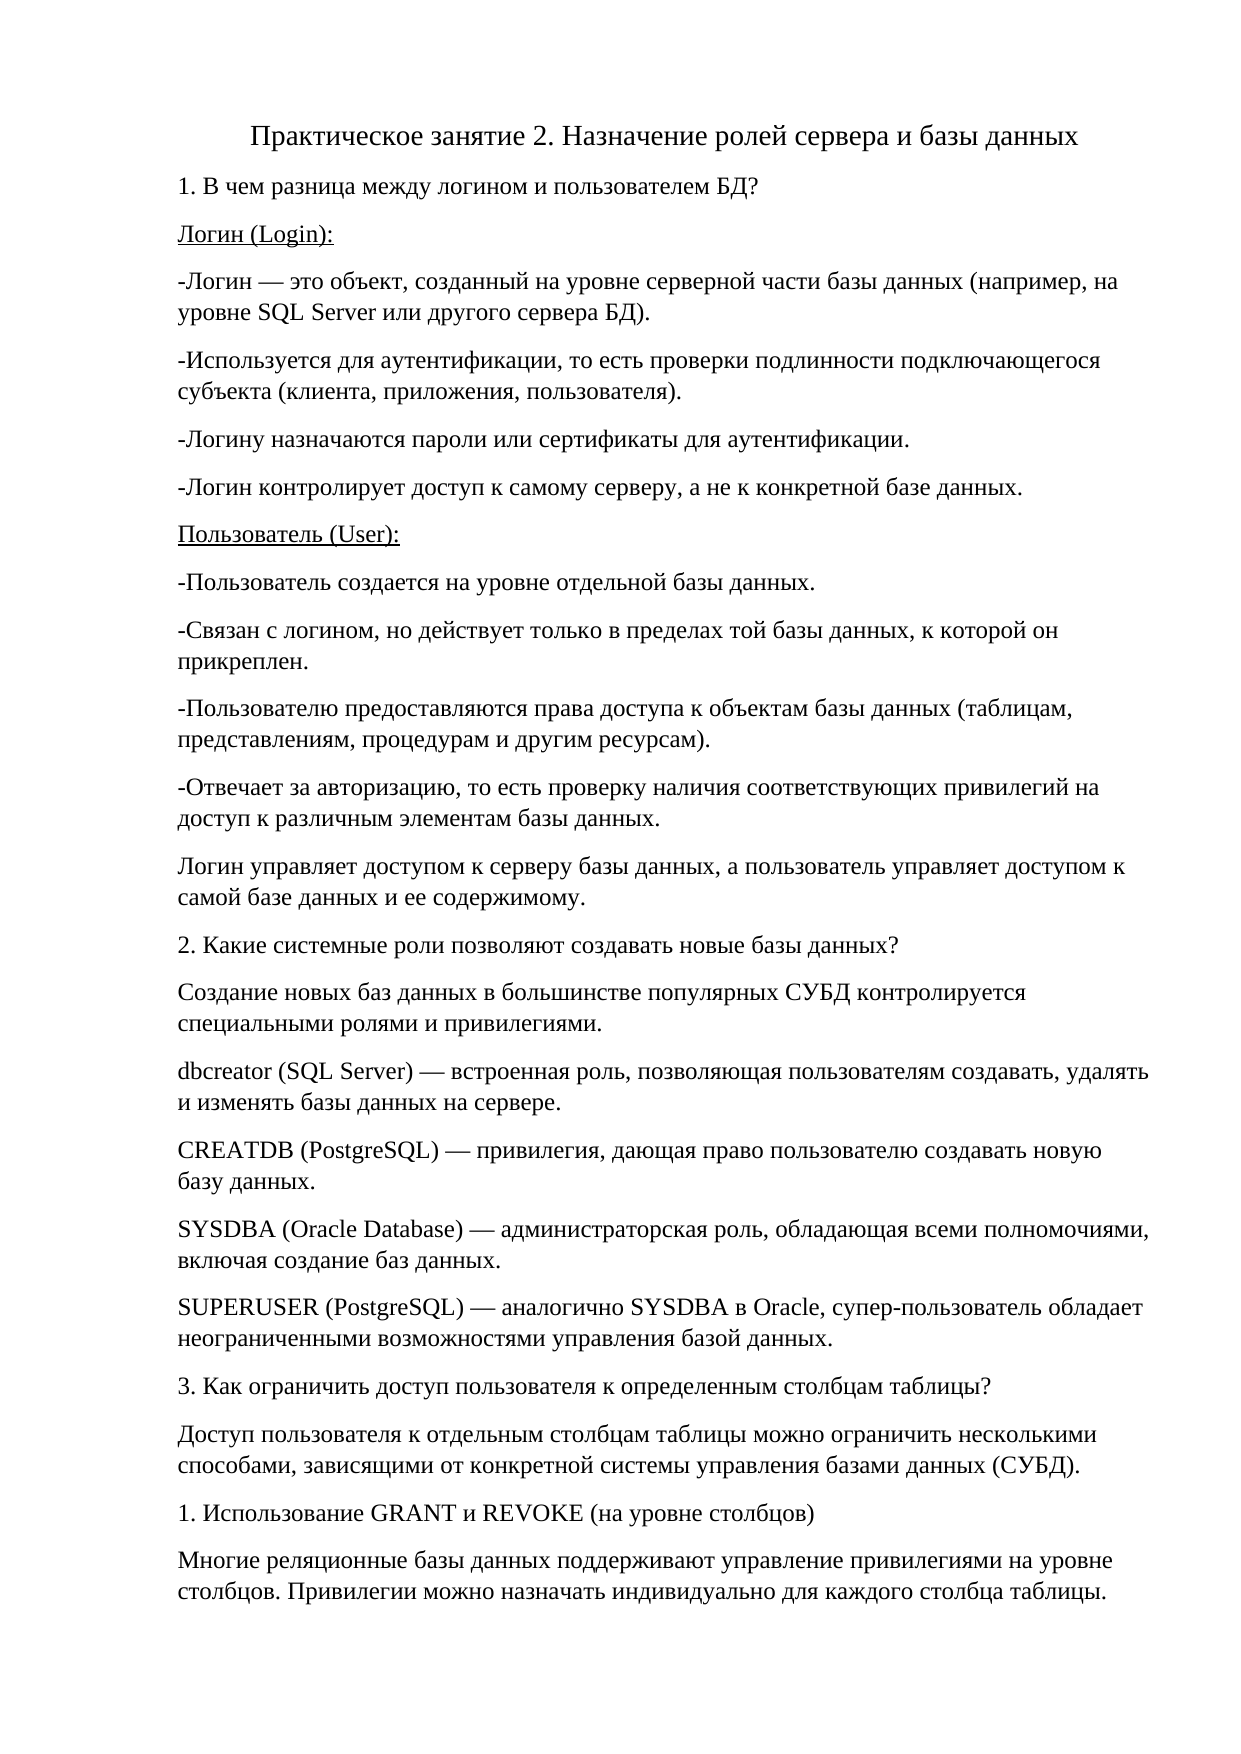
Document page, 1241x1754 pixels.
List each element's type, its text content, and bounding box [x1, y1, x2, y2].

text Многие реляционные базы данных поддерживают управление привилегиями на уровне столбцов. Привилегии можно назначать индивидуально для каждого столбца таблицы. [177, 1545, 1152, 1605]
text 3. Как ограничить доступ пользователя к определенным столбцам таблицы? [177, 1371, 1152, 1400]
text Пользователь (User): [177, 519, 1152, 548]
text -Используется для аутентификации, то есть проверки подлинности подключающегося субъекта (клиента, приложения, пользователя). [177, 345, 1152, 405]
text dbcreator (SQL Server) — встроенная роль, позволяющая пользователям создавать, удалять и изменять базы данных на сервере. [177, 1056, 1152, 1116]
text -Пользователю предоставляются права доступа к объектам базы данных (таблицам, представлениям, процедурам и другим ресурсам). [177, 693, 1152, 753]
text 2. Какие системные роли позволяют создавать новые базы данных? [177, 930, 1152, 958]
text SUPERUSER (PostgreSQL) — аналогично SYSDBA в Oracle, супер-пользователь обладает неограниченными возможностями управления базой данных. [177, 1292, 1152, 1352]
text -Пользователь создается на уровне отдельной базы данных. [177, 567, 1152, 596]
text -Логину назначаются пароли или сертификаты для аутентификации. [177, 424, 1152, 453]
text Практическое занятие 2. Назначение ролей сервера и базы данных [177, 118, 1152, 152]
text Доступ пользователя к отдельным столбцам таблицы можно ограничить несколькими способами, зависящими от конкретной системы управления базами данных (СУБД). [177, 1419, 1152, 1479]
text CREATDB (PostgreSQL) — привилегия, дающая право пользователю создавать новую базу данных. [177, 1135, 1152, 1195]
text -Отвечает за авторизацию, то есть проверку наличия соответствующих привилегий на доступ к различным элементам базы данных. [177, 772, 1152, 832]
text 1. Использование GRANT и REVOKE (на уровне столбцов) [177, 1498, 1152, 1526]
text -Связан с логином, но действует только в пределах той базы данных, к которой он прикреплен. [177, 615, 1152, 674]
text -Логин — это объект, созданный на уровне серверной части базы данных (например, на уровне SQL Server или другого сервера БД). [177, 266, 1152, 326]
text Создание новых баз данных в большинстве популярных СУБД контролируется специальными ролями и привилегиями. [177, 977, 1152, 1037]
text SYSDBA (Oracle Database) — администраторская роль, обладающая всеми полномочиями, включая создание баз данных. [177, 1214, 1152, 1273]
text Логин управляет доступом к серверу базы данных, а пользователь управляет доступом к самой базе данных и ее содержимому. [177, 851, 1152, 911]
text 1. В чем разница между логином и пользователем БД? [177, 171, 1152, 200]
text Логин (Login): [177, 219, 1152, 247]
text -Логин контролирует доступ к самому серверу, а не к конкретной базе данных. [177, 472, 1152, 500]
